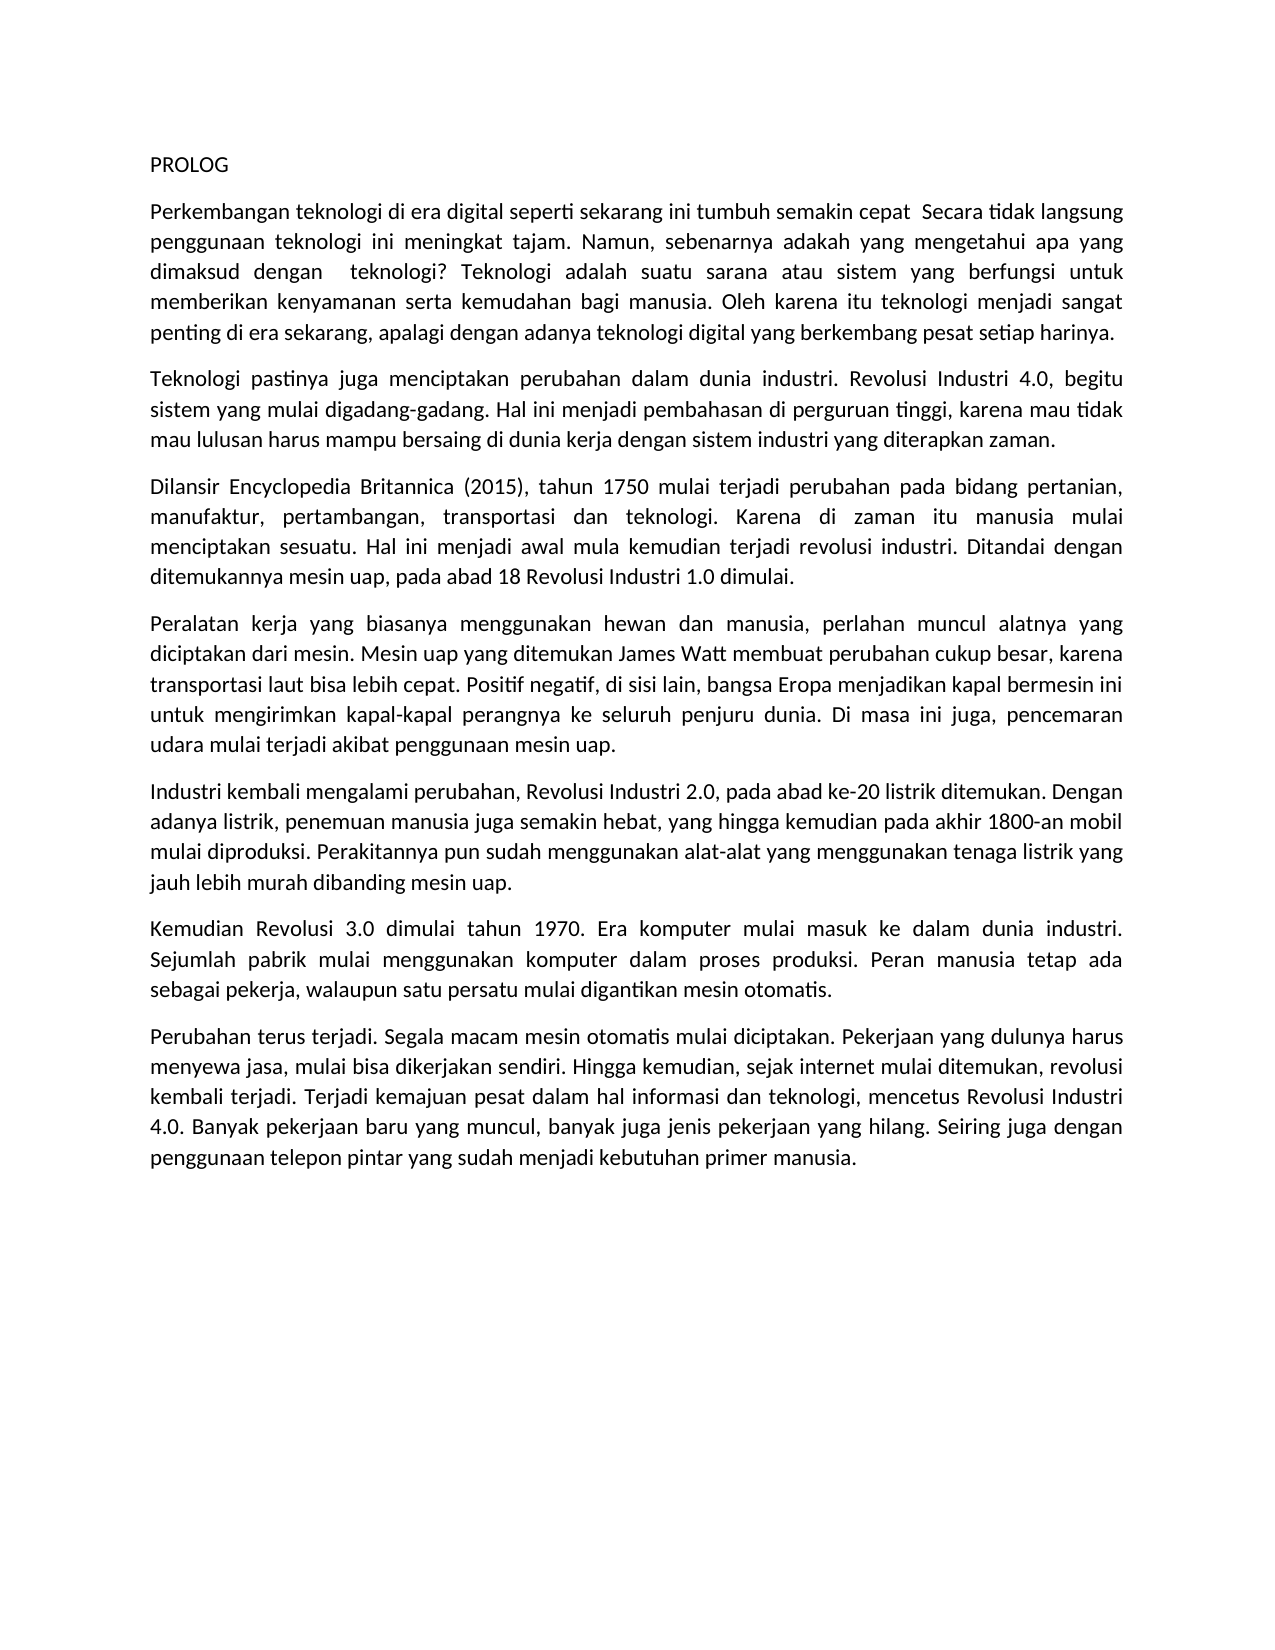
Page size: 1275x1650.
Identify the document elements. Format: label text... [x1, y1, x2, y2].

text Dilansir Encyclopedia Britannica (2015), tahun 1750 mulai terjadi perubahan pada bidang pertanian, manufaktur, pertambangan, transportasi dan teknologi. Karena di zaman itu manusia mulai menciptakan sesuatu. Hal ini menjadi awal mula kemudian terjadi revolusi industri. Ditandai dengan ditemukannya mesin uap, pada abad 18 Revolusi Industri 1.0 dimulai. [150, 472, 1125, 591]
text Perubahan terus terjadi. Segala macam mesin otomatis mulai diciptakan. Pekerjaan yang dulunya harus menyewa jasa, mulai bisa dikerjakan sendiri. Hingga kemudian, sejak internet mulai ditemukan, revolusi kembali terjadi. Terjadi kemajuan pesat dalam hal informasi dan teknologi, mencetus Revolusi Industri 4.0. Banyak pekerjaan baru yang muncul, banyak juga jenis pekerjaan yang hilang. Seiring juga dengan penggunaan telepon pintar yang sudah menjadi kebutuhan primer manusia. [150, 1022, 1125, 1171]
text PROLOG [150, 150, 1125, 178]
text Peralatan kerja yang biasanya menggunakan hewan dan manusia, perlahan muncul alatnya yang diciptakan dari mesin. Mesin uap yang ditemukan James Watt membuat perubahan cukup besar, karena transportasi laut bisa lebih cepat. Positif negatif, di sisi lain, bangsa Eropa menjadikan kapal bermesin ini untuk mengirimkan kapal-kapal perangnya ke seluruh penjuru dunia. Di masa ini juga, pencemaran udara mulai terjadi akibat penggunaan mesin uap. [150, 609, 1125, 758]
text Industri kembali mengalami perubahan, Revolusi Industri 2.0, pada abad ke-20 listrik ditemukan. Dengan adanya listrik, penemuan manusia juga semakin hebat, yang hingga kemudian pada akhir 1800-an mobil mulai diproduksi. Perakitannya pun sudah menggunakan alat-alat yang menggunakan tenaga listrik yang jauh lebih murah dibanding mesin uap. [150, 777, 1125, 896]
text Kemudian Revolusi 3.0 dimulai tahun 1970. Era komputer mulai masuk ke dalam dunia industri. Sejumlah pabrik mulai menggunakan komputer dalam proses produksi. Peran manusia tetap ada sebagai pekerja, walaupun satu persatu mulai digantikan mesin otomatis. [150, 914, 1125, 1003]
text Teknologi pastinya juga menciptakan perubahan dalam dunia industri. Revolusi Industri 4.0, begitu sistem yang mulai digadang-gadang. Hal ini menjadi pembahasan di perguruan tinggi, karena mau tidak mau lulusan harus mampu bersaing di dunia kerja dengan sistem industri yang diterapkan zaman. [150, 364, 1125, 453]
text Perkembangan teknologi di era digital seperti sekarang ini tumbuh semakin cepat Secara tidak langsung penggunaan teknologi ini meningkat tajam. Namun, sebenarnya adakah yang mengetahui apa yang dimaksud dengan teknologi? Teknologi adalah suatu sarana atau sistem yang berfungsi untuk memberikan kenyamanan serta kemudahan bagi manusia. Oleh karena itu teknologi menjadi sangat penting di era sekarang, apalagi dengan adanya teknologi digital yang berkembang pesat setiap harinya. [150, 197, 1125, 346]
